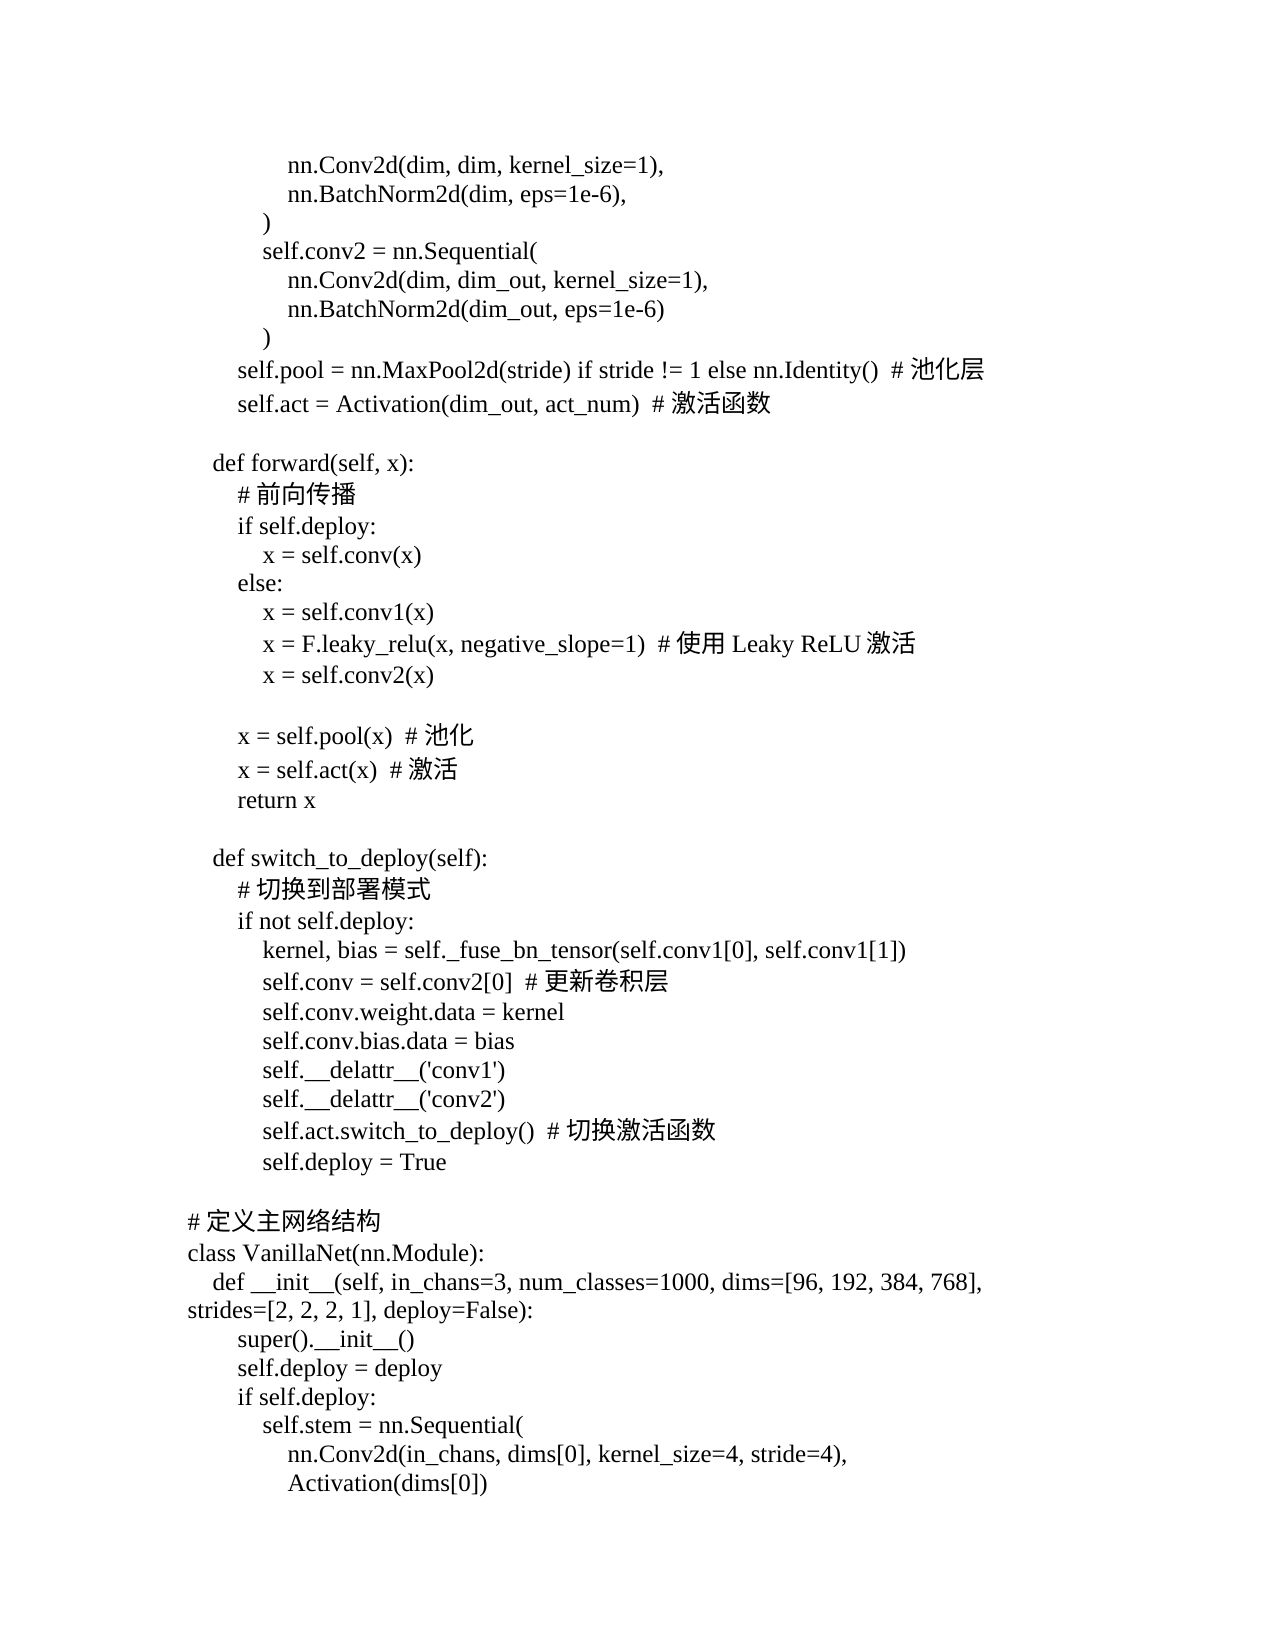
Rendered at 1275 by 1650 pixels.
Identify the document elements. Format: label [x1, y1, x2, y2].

text [187, 150, 1087, 1497]
